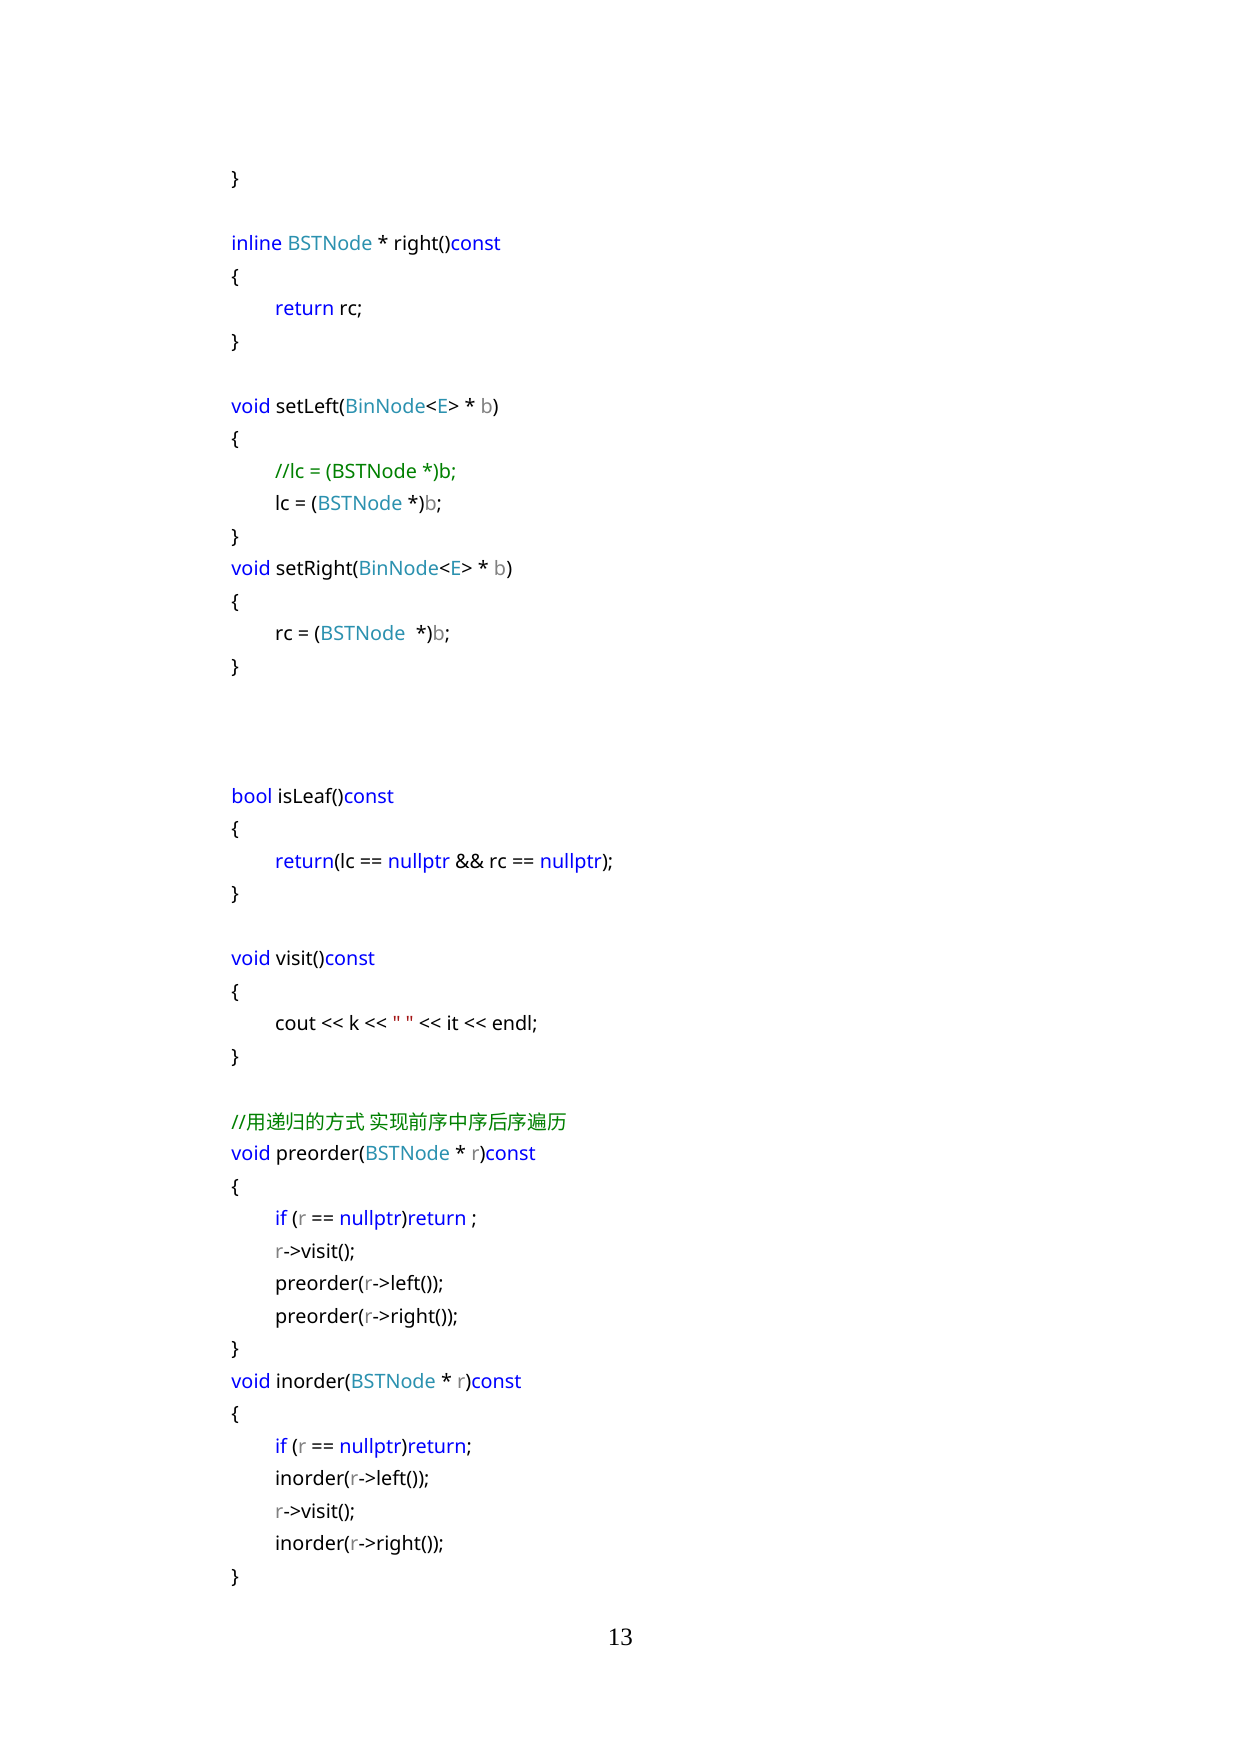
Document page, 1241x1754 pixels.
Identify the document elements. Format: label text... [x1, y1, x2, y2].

text void setRight(BinNode<E> * b) [187, 552, 1053, 584]
text cout << k << " " << it << endl; [187, 1007, 1053, 1039]
text void visit()const [187, 942, 1053, 974]
text { [187, 584, 1053, 617]
text { [187, 259, 1053, 292]
text r->visit(); [187, 1494, 1053, 1527]
text return(lc == nullptr && rc == nullptr); [187, 844, 1053, 877]
text void setLeft(BinNode<E> * b) [187, 389, 1053, 422]
text bool isLeaf()const [187, 779, 1053, 812]
text { [187, 422, 1053, 454]
text void inorder(BSTNode * r)const [187, 1364, 1053, 1397]
text { [187, 1169, 1053, 1202]
text { [187, 812, 1053, 844]
text preorder(r->right()); [187, 1299, 1053, 1332]
text { [187, 974, 1053, 1007]
text return rc; [187, 292, 1053, 324]
text rc = (BSTNode *)b; [187, 617, 1053, 649]
text } [187, 649, 1053, 682]
text //用递归的方式 实现前序中序后序遍历 [187, 1104, 1053, 1137]
text } [187, 1332, 1053, 1364]
text } [187, 324, 1053, 357]
text preorder(r->left()); [187, 1267, 1053, 1299]
text //lc = (BSTNode *)b; [187, 454, 1053, 487]
text } [187, 877, 1053, 909]
text inline BSTNode * right()const [187, 227, 1053, 259]
text r->visit(); [187, 1234, 1053, 1267]
text if (r == nullptr)return; [187, 1429, 1053, 1462]
text inorder(r->right()); [187, 1527, 1053, 1559]
text void preorder(BSTNode * r)const [187, 1137, 1053, 1169]
text } [187, 519, 1053, 552]
text } [187, 162, 1053, 194]
text } [187, 1039, 1053, 1072]
text } [187, 1559, 1053, 1592]
text lc = (BSTNode *)b; [187, 487, 1053, 519]
text inorder(r->left()); [187, 1462, 1053, 1494]
text { [187, 1397, 1053, 1429]
text if (r == nullptr)return ; [187, 1202, 1053, 1234]
